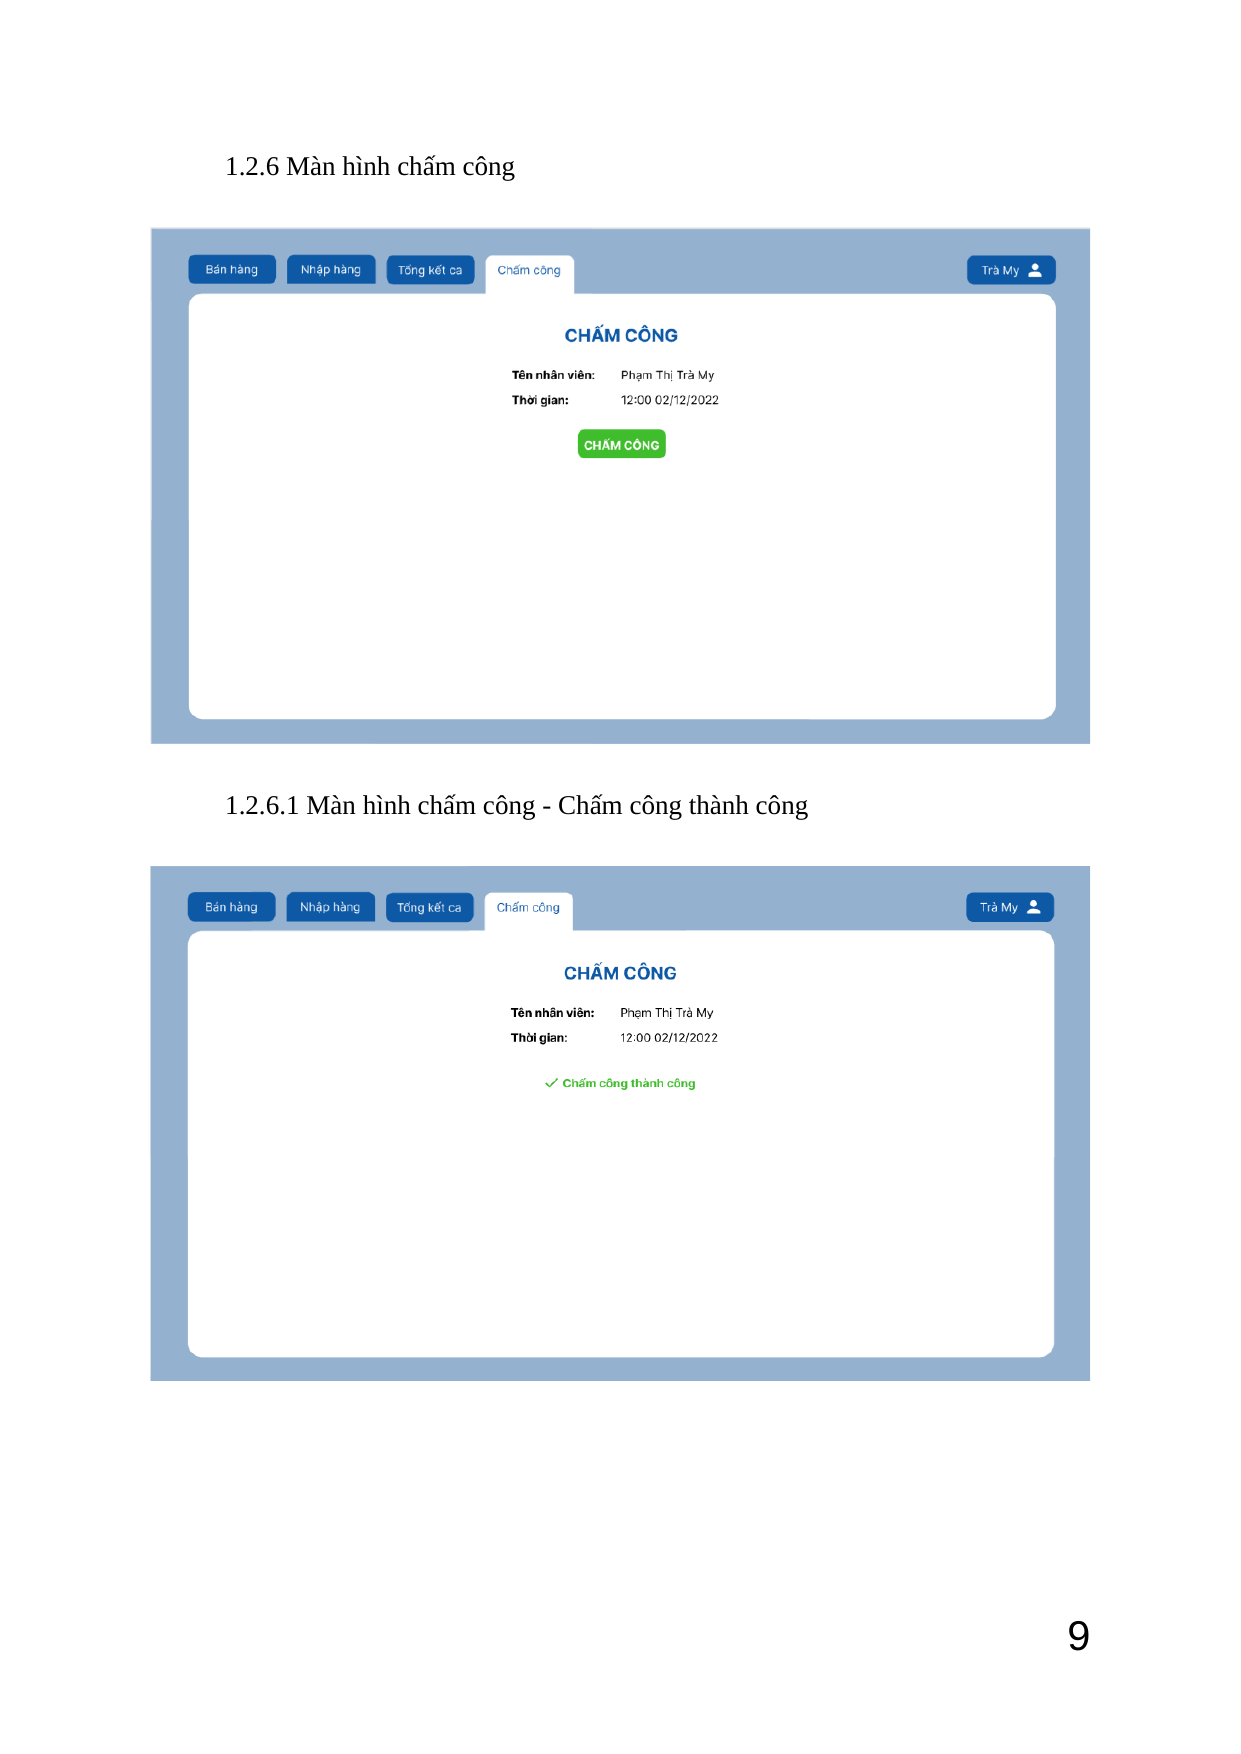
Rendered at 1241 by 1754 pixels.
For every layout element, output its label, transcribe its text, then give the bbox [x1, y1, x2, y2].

subtitle 1.2.6 Màn hình chấm công [150, 150, 1090, 181]
picture [150, 227, 1091, 744]
picture [150, 866, 1091, 1381]
subtitle 1.2.6.1 Màn hình chấm công - Chấm công thành công [150, 789, 1090, 820]
